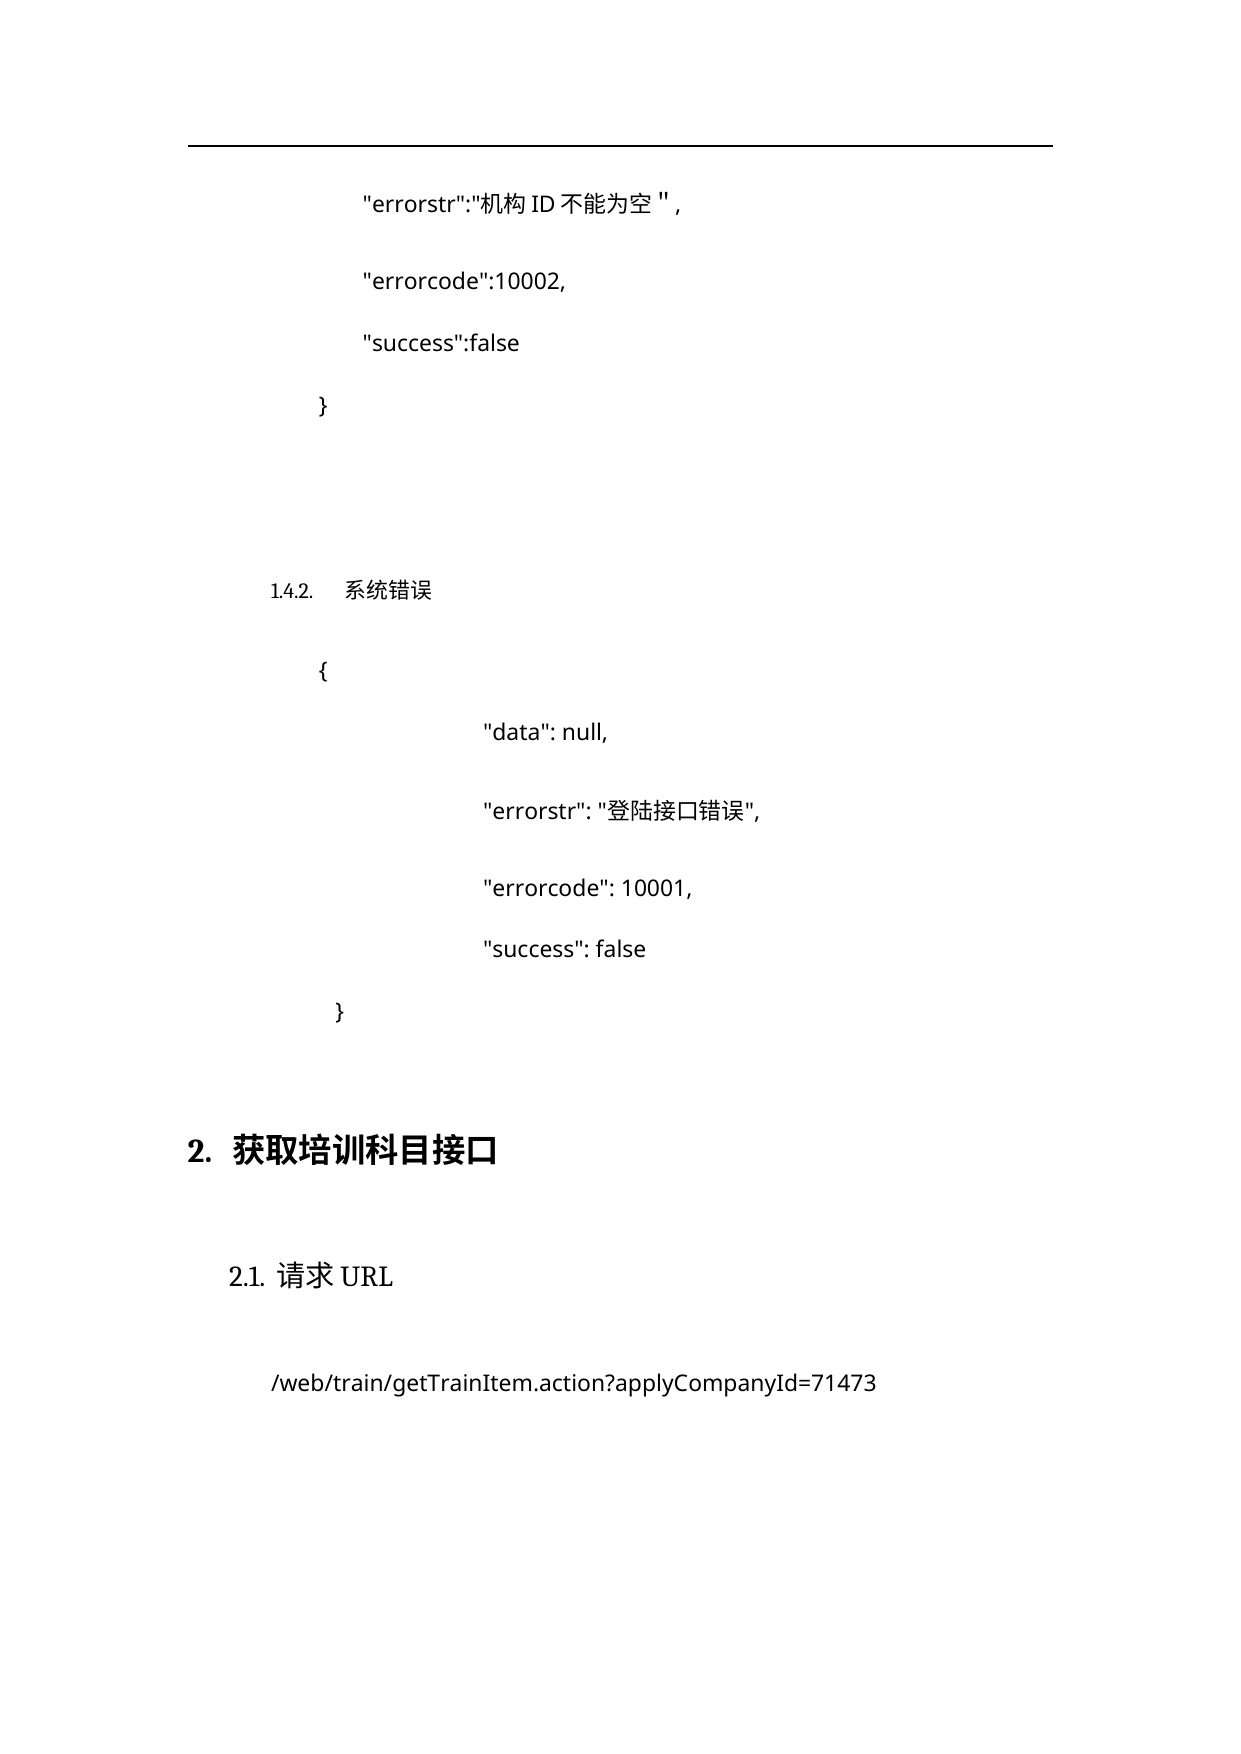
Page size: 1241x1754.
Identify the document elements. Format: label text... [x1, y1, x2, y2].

subtitle 系统错误 [271, 573, 1053, 605]
subtitle 获取培训科目接口 [187, 1115, 1053, 1180]
list "success": false [325, 932, 1053, 965]
subtitle 请求URL [229, 1242, 1053, 1307]
list "success":false [319, 326, 1053, 359]
list "errorstr":"机构ID不能为空＂, [319, 170, 1053, 235]
list "data": null, [325, 715, 1053, 747]
list } [275, 994, 1053, 1027]
list "errorstr": "登陆接口错误", [325, 777, 1053, 842]
list { [275, 653, 1053, 686]
list "errorcode":10002, [319, 264, 1053, 297]
list /web/train/getTrainItem.action?applyCompanyId=71473 [271, 1366, 1053, 1398]
list "errorcode": 10001, [325, 871, 1053, 903]
list } [275, 388, 1053, 420]
